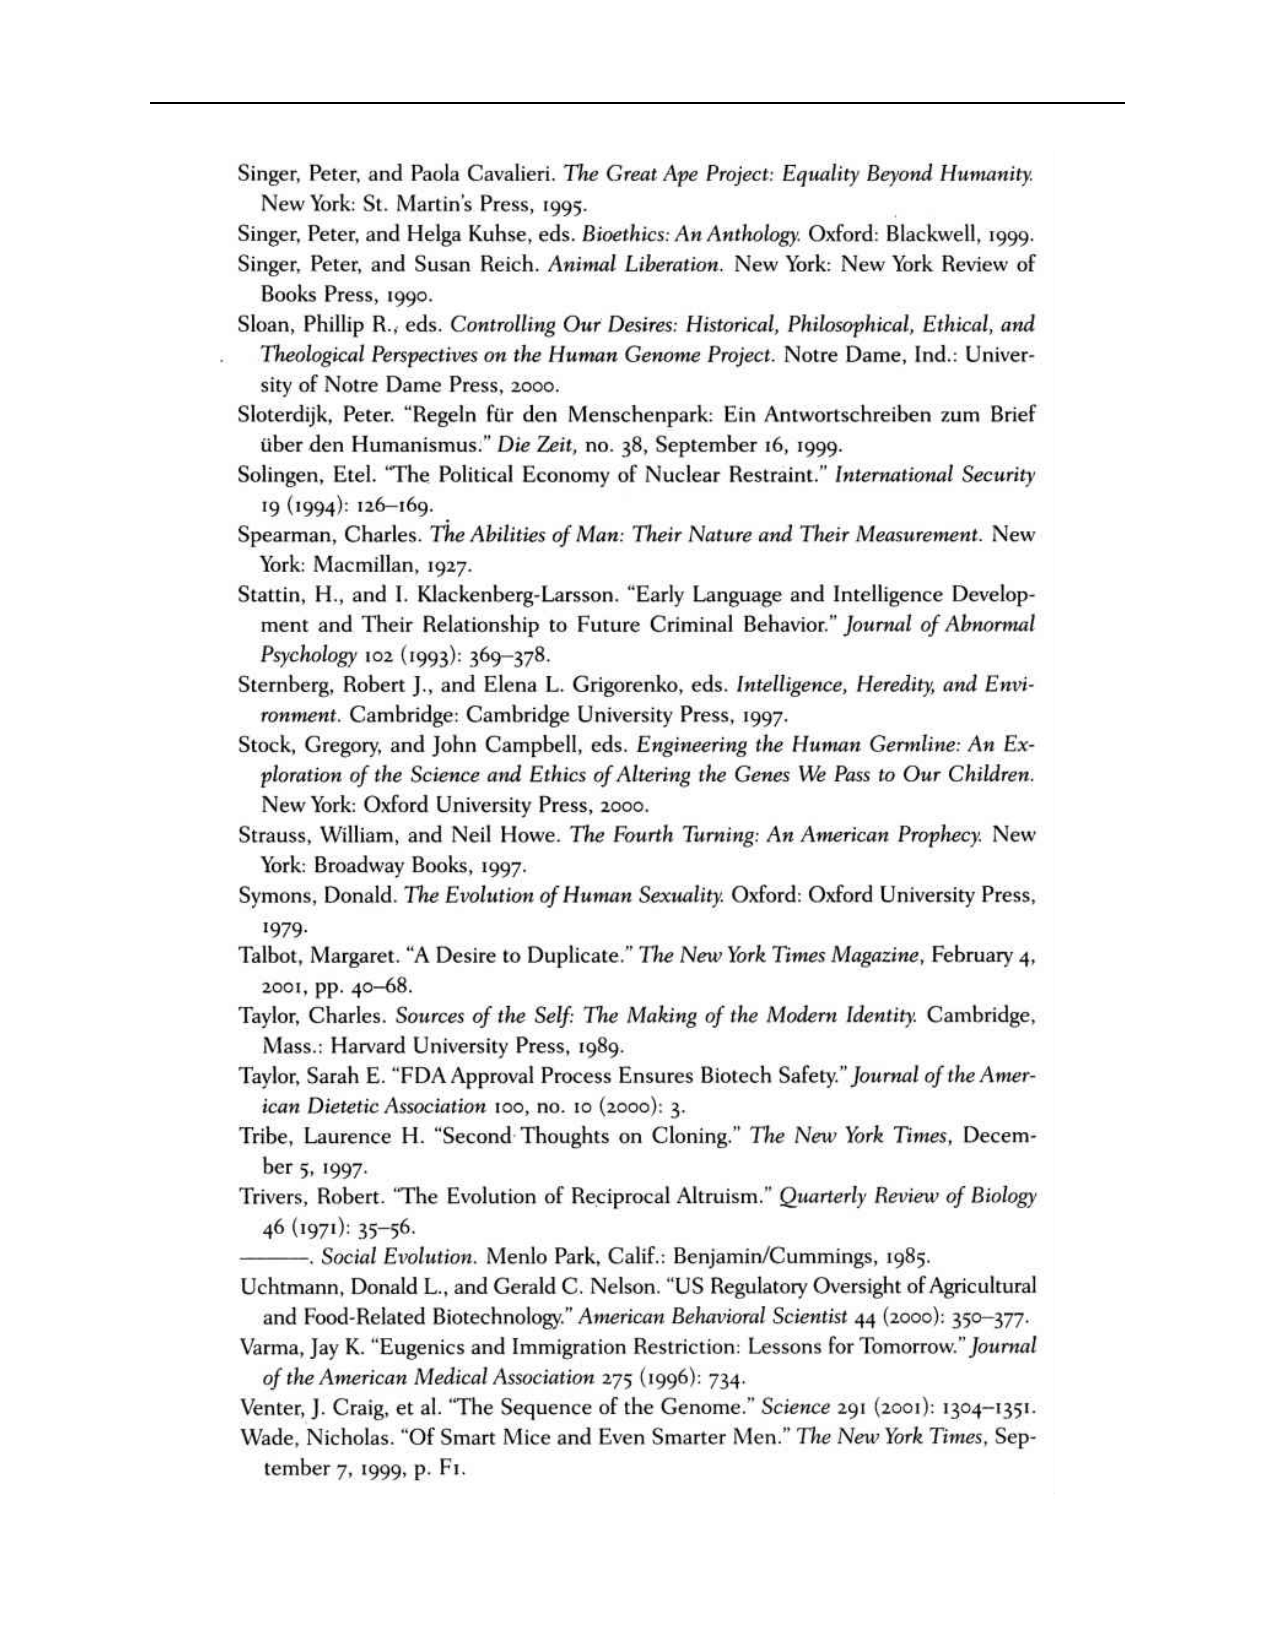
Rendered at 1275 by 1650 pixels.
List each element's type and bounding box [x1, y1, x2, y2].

picture [219, 150, 1056, 1500]
